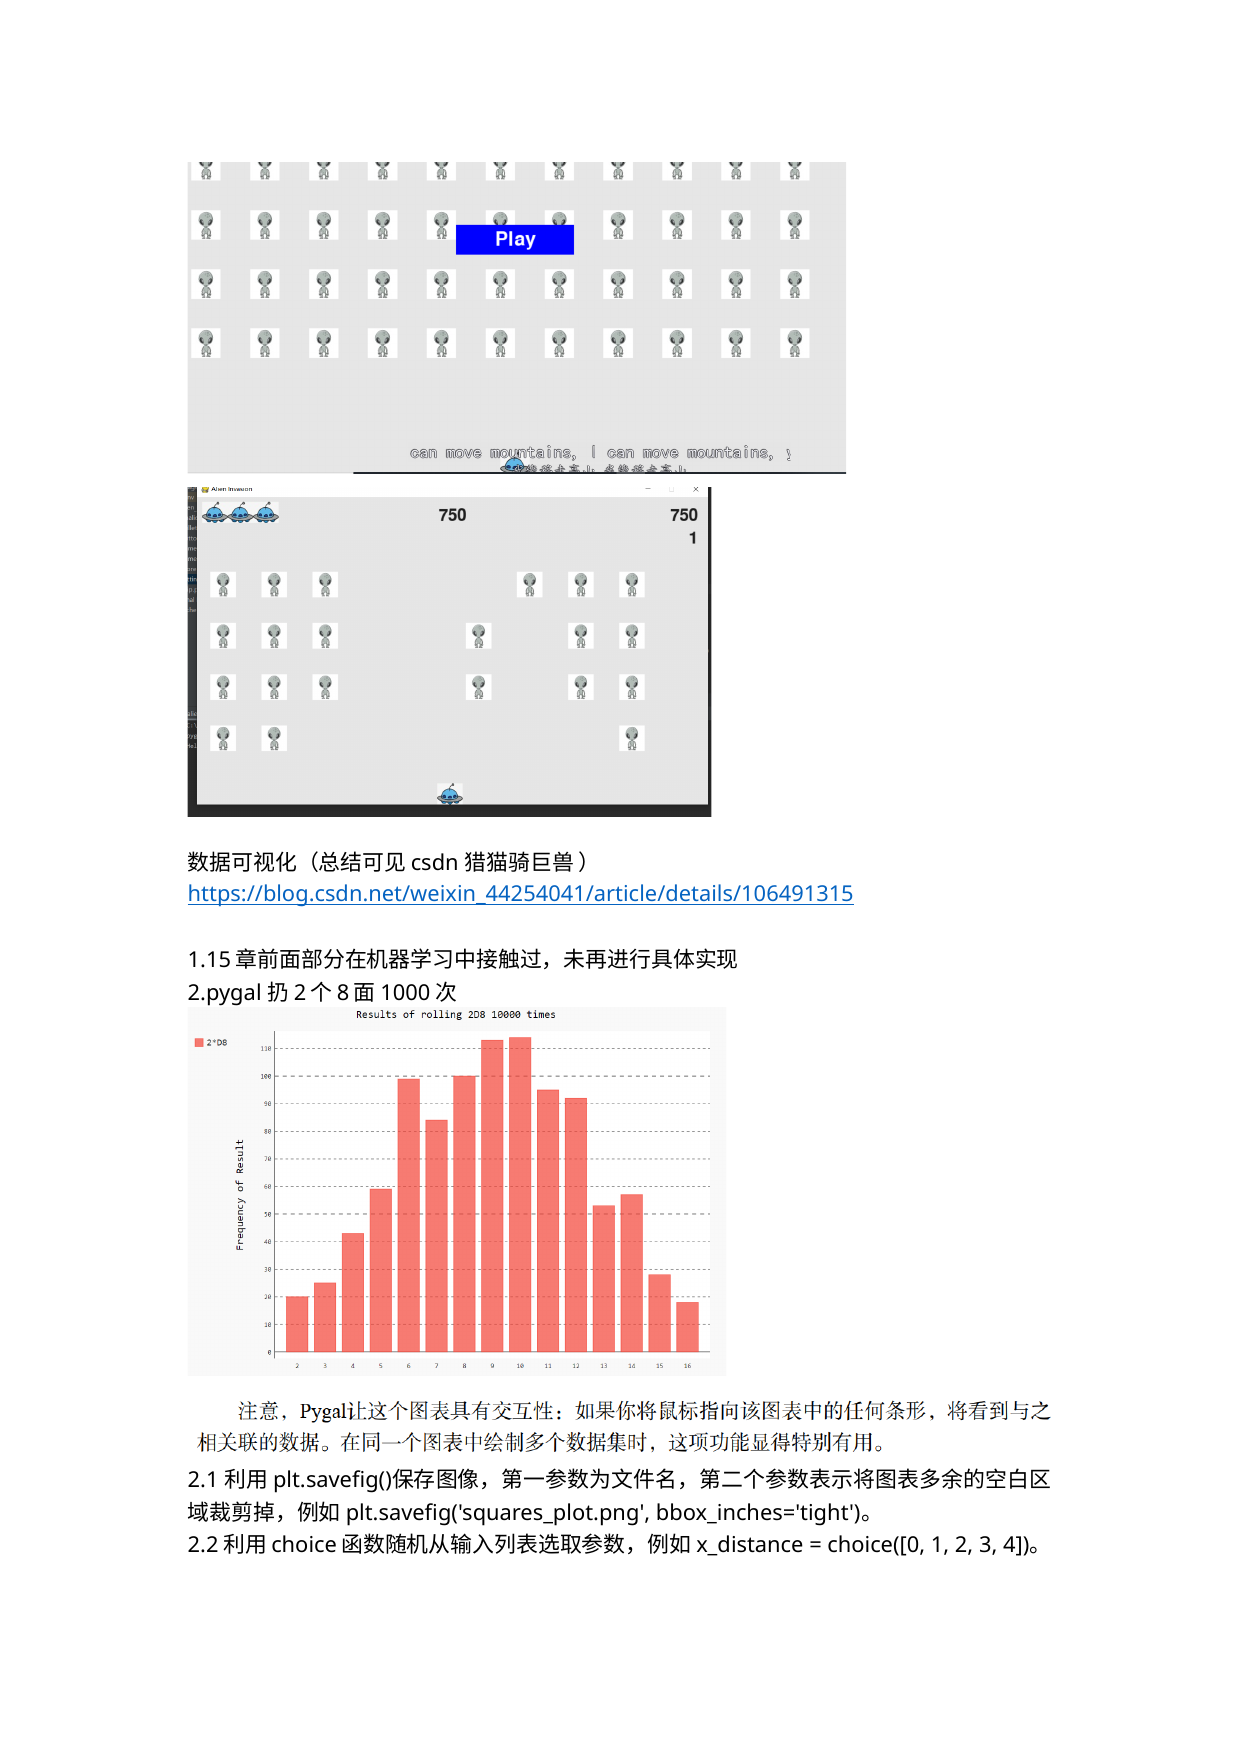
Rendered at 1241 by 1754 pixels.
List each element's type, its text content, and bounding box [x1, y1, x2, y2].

text 2.2利用choice函数随机从输入列表选取参数，例如 x_distance = choice([0, 1, 2, 3, 4])。 [187, 1527, 1053, 1559]
picture [187, 1397, 1053, 1459]
text 数据可视化（总结可见csdn 猎猫骑巨兽 ） [187, 844, 1053, 877]
text 2.pygal 扔2个8面 1000次 [187, 974, 1053, 1007]
picture [187, 1007, 727, 1376]
text 1.15章前面部分在机器学习中接触过，未再进行具体实现 [187, 942, 1053, 974]
picture [187, 487, 712, 817]
text https://blog.csdn.net/weixin_44254041/article/details/106491315 [187, 877, 1053, 909]
text 2.1 利用plt.savefig()保存图像，第一参数为文件名，第二个参数表示将图表多余的空白区域裁剪掉，例如 plt.savefig('squares_plot.png', bbox_inches='tight')。 [187, 1462, 1053, 1527]
picture [187, 162, 847, 474]
